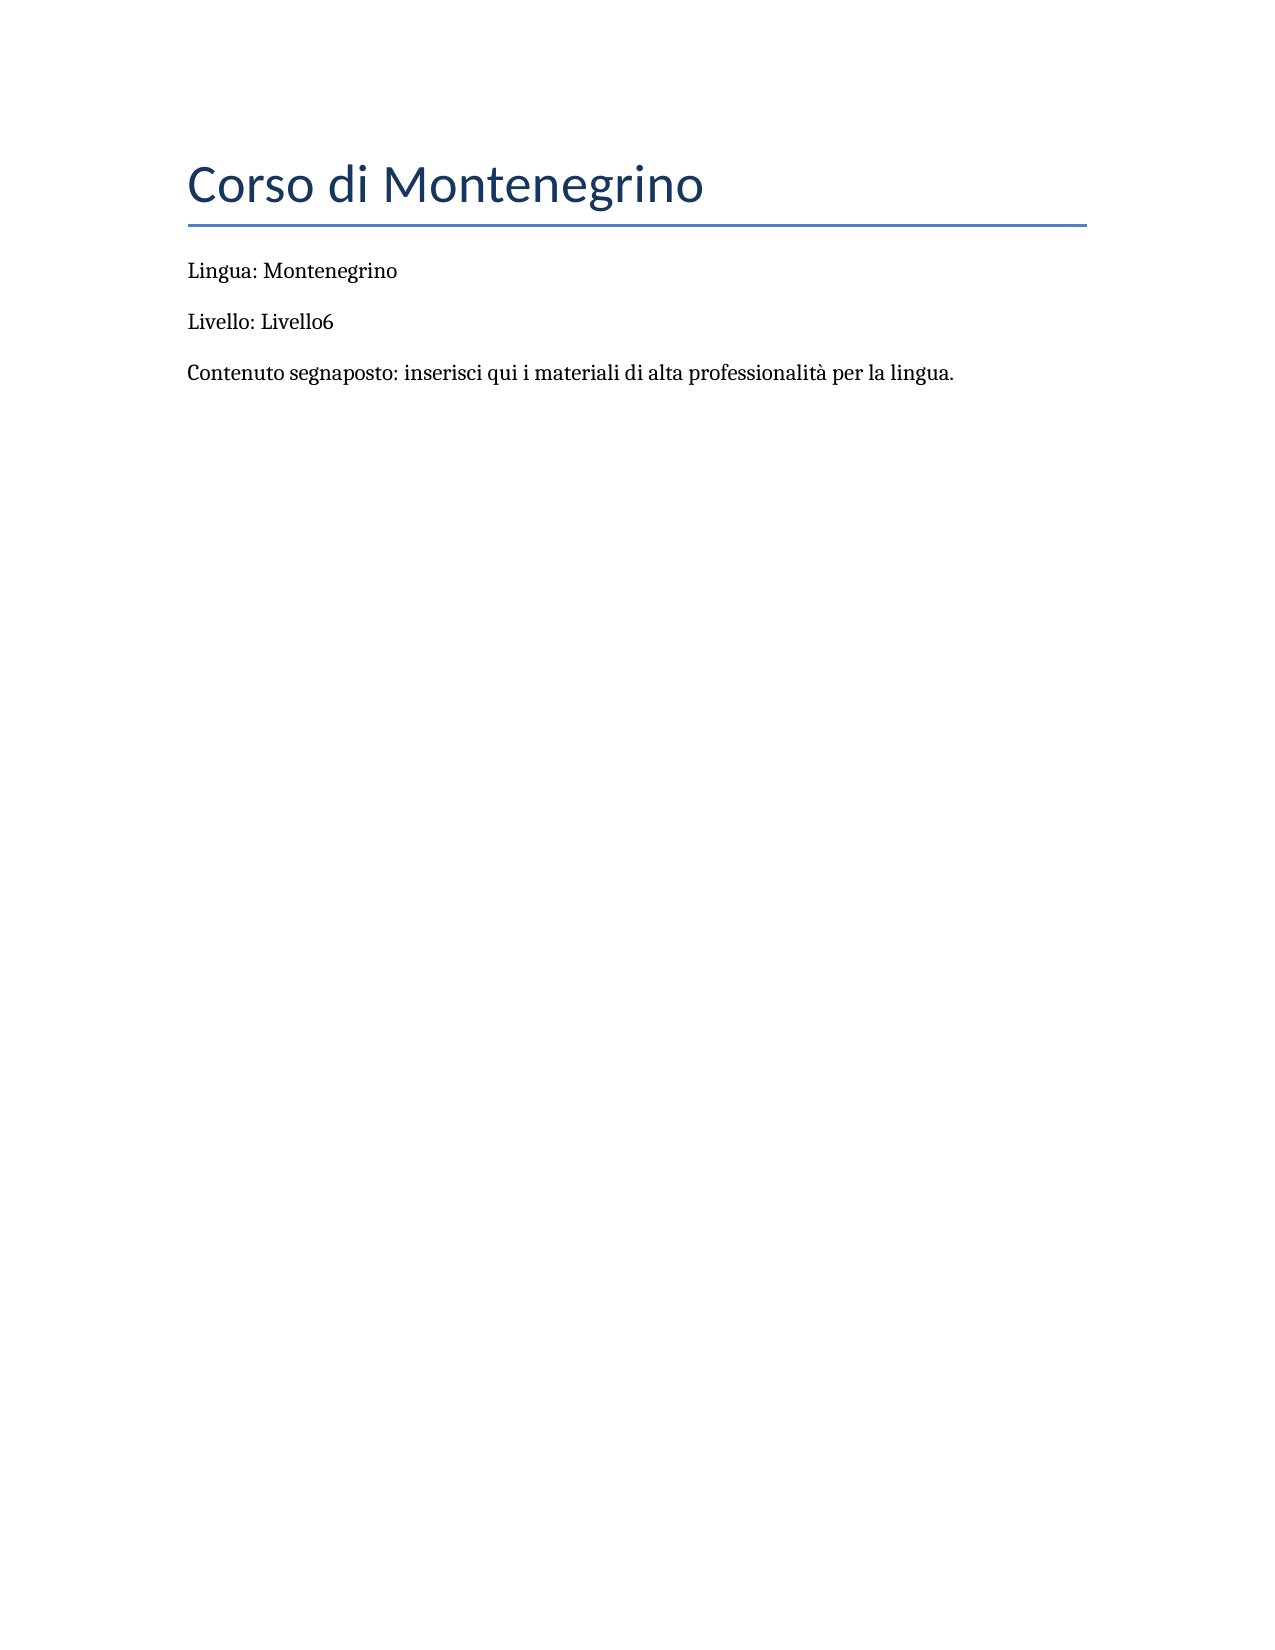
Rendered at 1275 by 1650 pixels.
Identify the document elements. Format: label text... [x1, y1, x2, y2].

text Lingua: Montenegrino [187, 258, 1087, 284]
text Livello: Livello6 [187, 309, 1087, 335]
text Contenuto segnaposto: inserisci qui i materiali di alta professionalità per la lingua. [187, 360, 1087, 386]
title Corso di Montenegrino [187, 150, 1087, 227]
